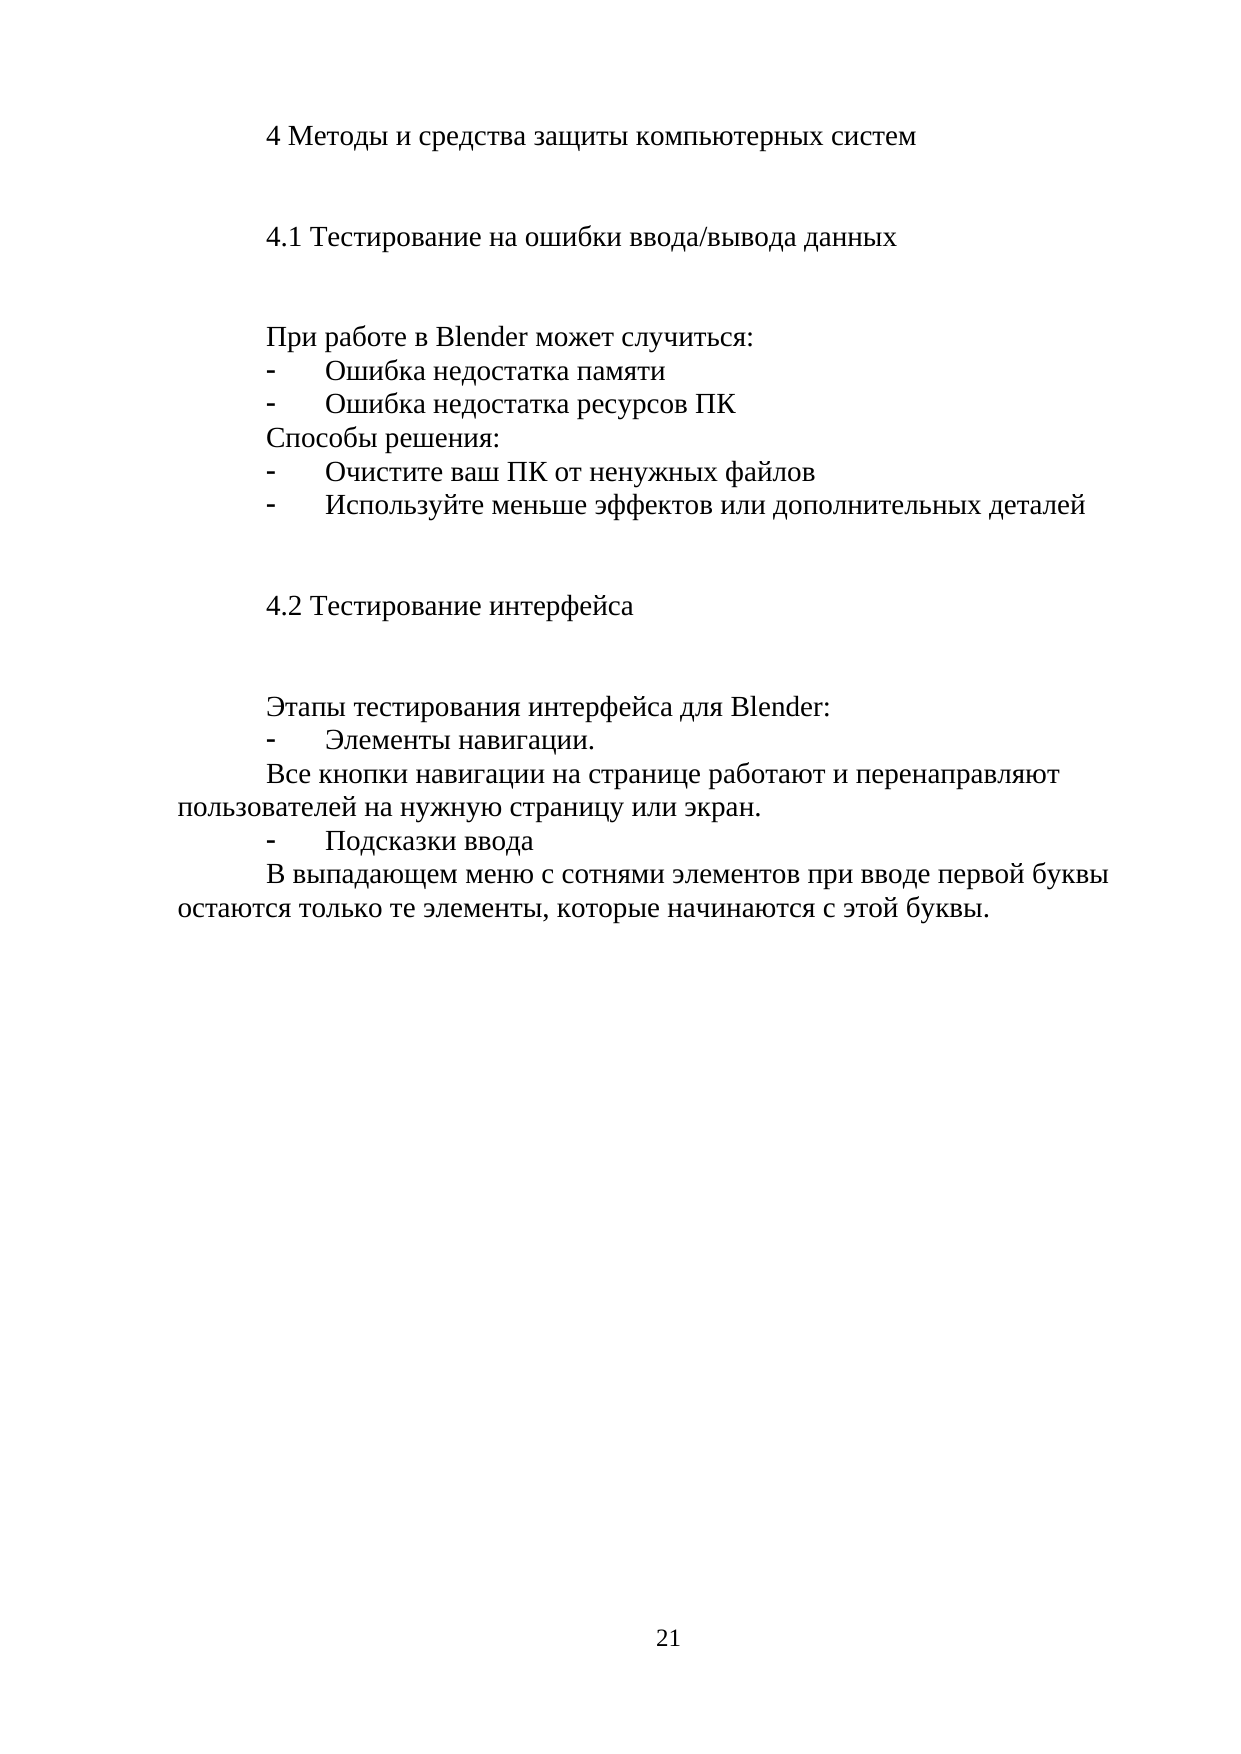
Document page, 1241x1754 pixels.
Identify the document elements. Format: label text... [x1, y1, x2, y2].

list Подсказки ввода [177, 823, 1152, 857]
text 4.1 Тестирование на ошибки ввода/вывода данных [177, 219, 1152, 252]
text Все кнопки навигации на странице работают и перенаправляют пользователей на нужную страницу или экран. [177, 756, 1152, 823]
list Ошибка недостатка ресурсов ПК [177, 387, 1152, 420]
text Способы решения: [177, 420, 1152, 454]
list В выпадающем меню с сотнями элементов при вводе первой буквы остаются только те элементы, которые начинаются с этой буквы. [177, 857, 1152, 924]
list Используйте меньше эффектов или дополнительных деталей [177, 487, 1152, 521]
list Очистите ваш ПК от ненужных файлов [177, 454, 1152, 487]
text 4 Методы и средства защиты компьютерных систем [177, 118, 1152, 152]
list Этапы тестирования интерфейса для Blender: [177, 689, 1152, 722]
list Ошибка недостатка памяти [177, 353, 1152, 387]
text При работе в Blender может случиться: [177, 319, 1152, 353]
list Элементы навигации. [177, 722, 1152, 756]
text 4.2 Тестирование интерфейса [177, 588, 1152, 622]
